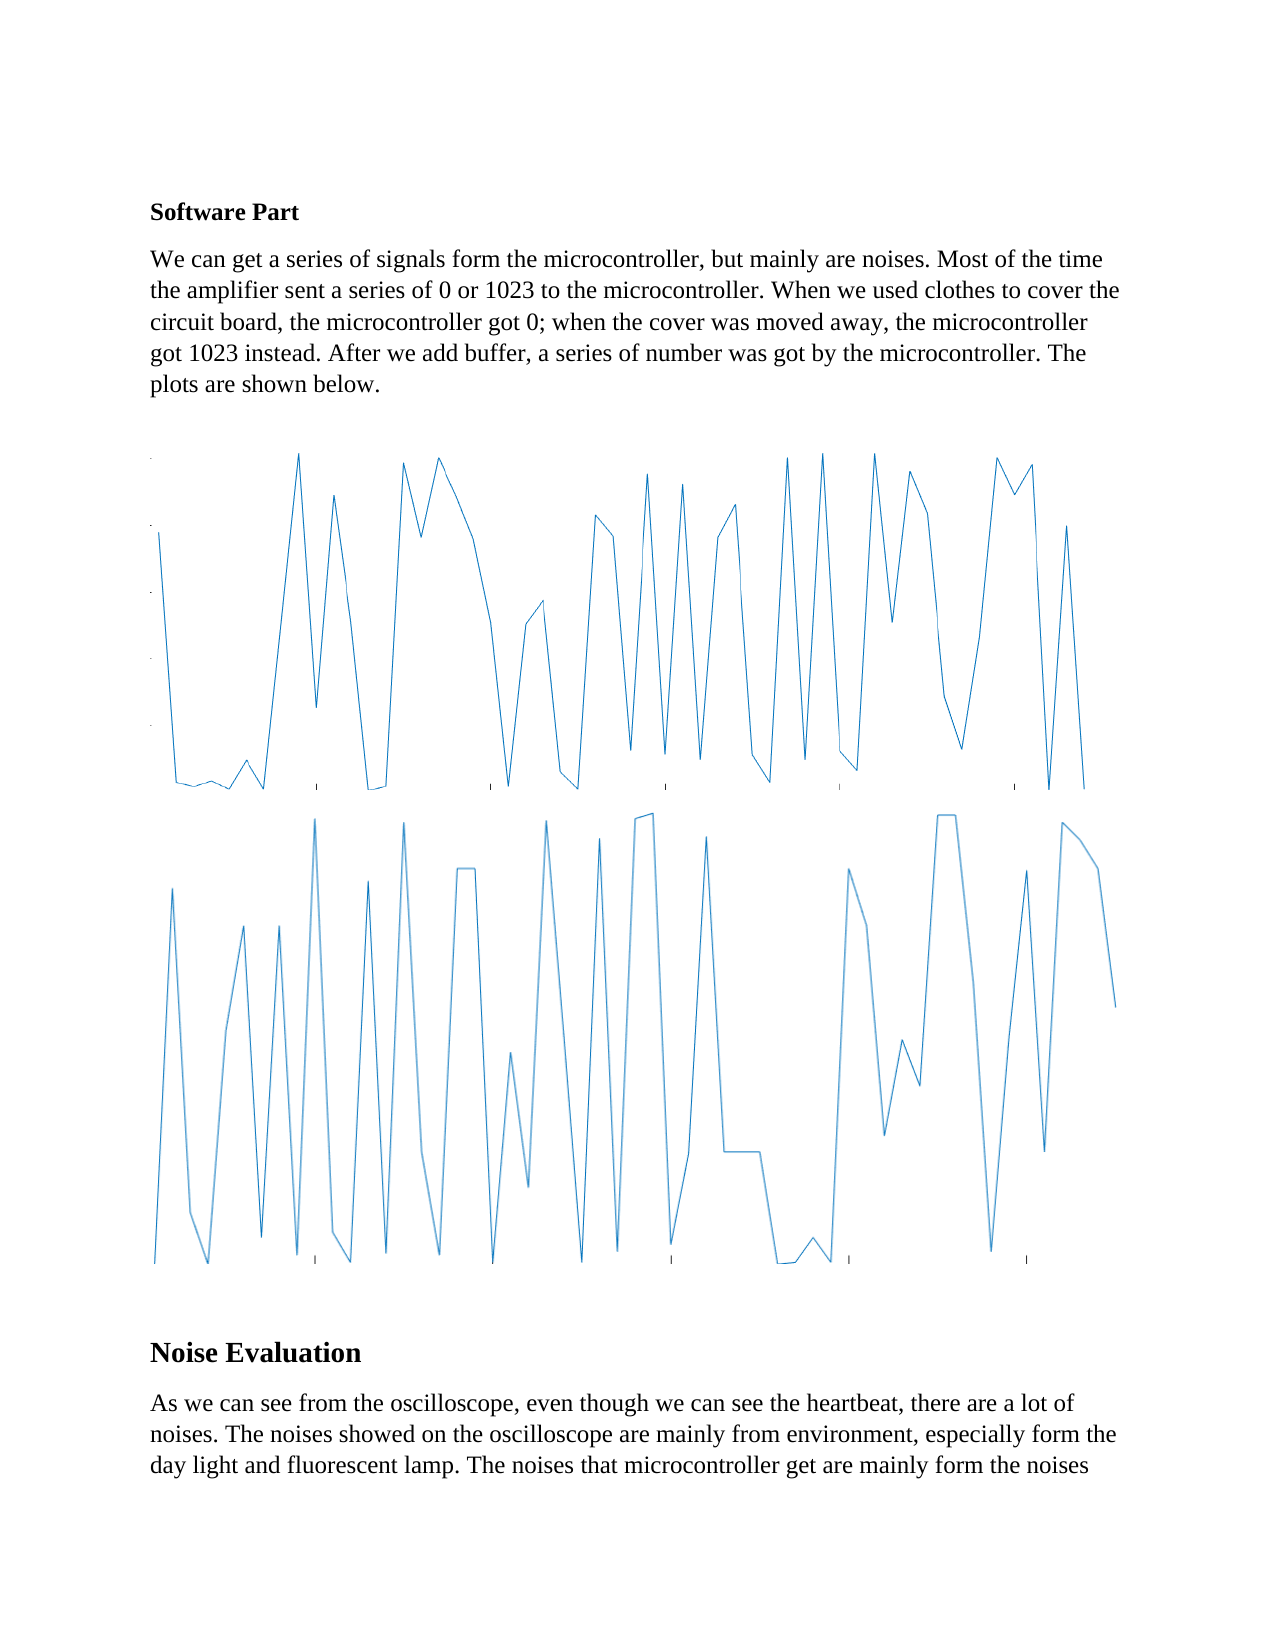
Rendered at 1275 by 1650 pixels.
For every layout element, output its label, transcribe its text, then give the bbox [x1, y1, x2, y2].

text Noise Evaluation [150, 1336, 1125, 1369]
text We can get a series of signals form the microcontroller, but mainly are noises. Most of the time the amplifier sent a series of 0 or 1023 to the microcontroller. When we used clothes to cover the circuit board, the microcontroller got 0; when the cover was moved away, the microcontroller got 1023 instead. After we add buffer, a series of number was got by the microcontroller. The plots are shown below. [150, 244, 1125, 397]
picture [150, 808, 1130, 1264]
text Software Part [150, 197, 1125, 226]
picture [150, 416, 1135, 790]
